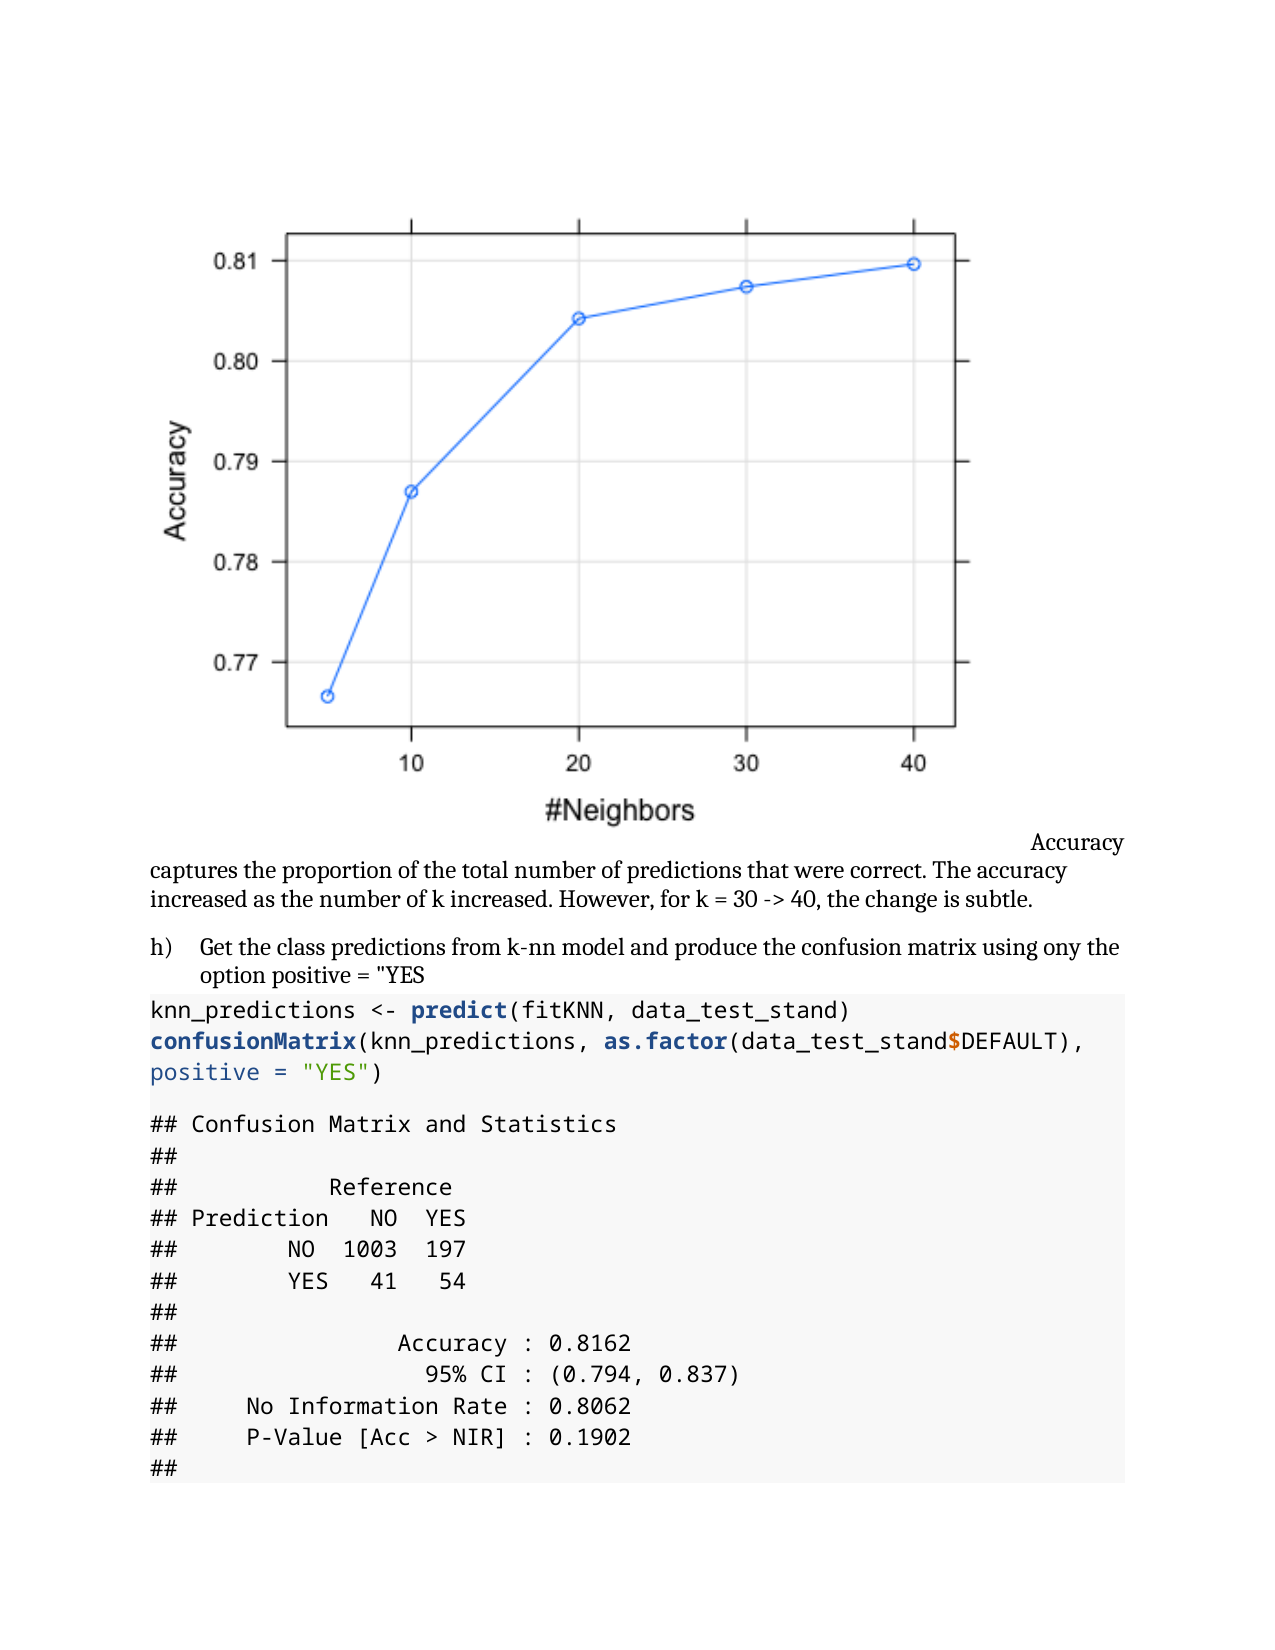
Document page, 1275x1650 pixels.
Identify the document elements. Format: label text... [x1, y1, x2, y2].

list Get the class predictions from k-nn model and produce the confusion matrix using ony the option positive = "YES [150, 932, 1125, 990]
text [150, 1108, 1125, 1483]
picture [150, 150, 1025, 850]
text knn_predictions <- predict(fitKNN, data_test_stand) confusionMatrix(knn_predictions, as.factor(data_test_stand$DEFAULT), positive = "YES") [384, 994, 1125, 1087]
